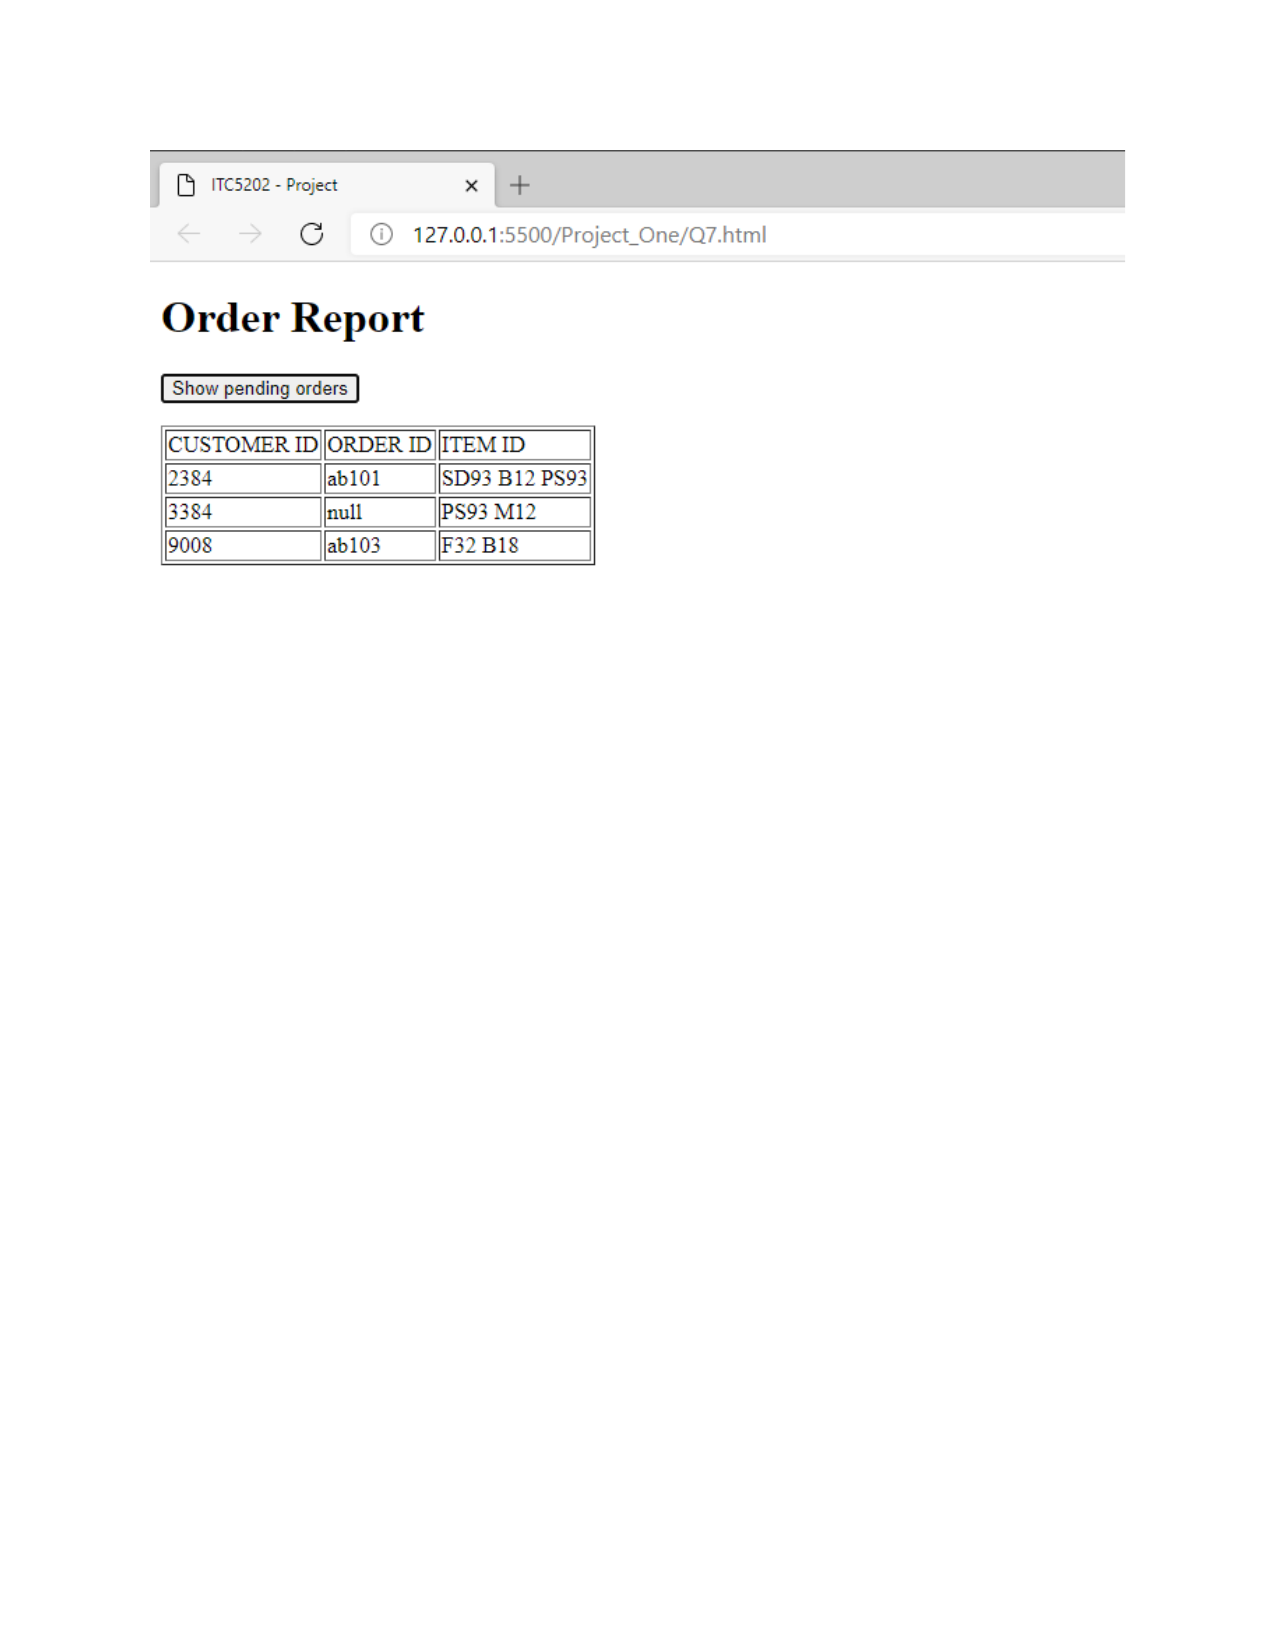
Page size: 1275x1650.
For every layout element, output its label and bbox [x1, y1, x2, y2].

picture [150, 150, 1125, 687]
